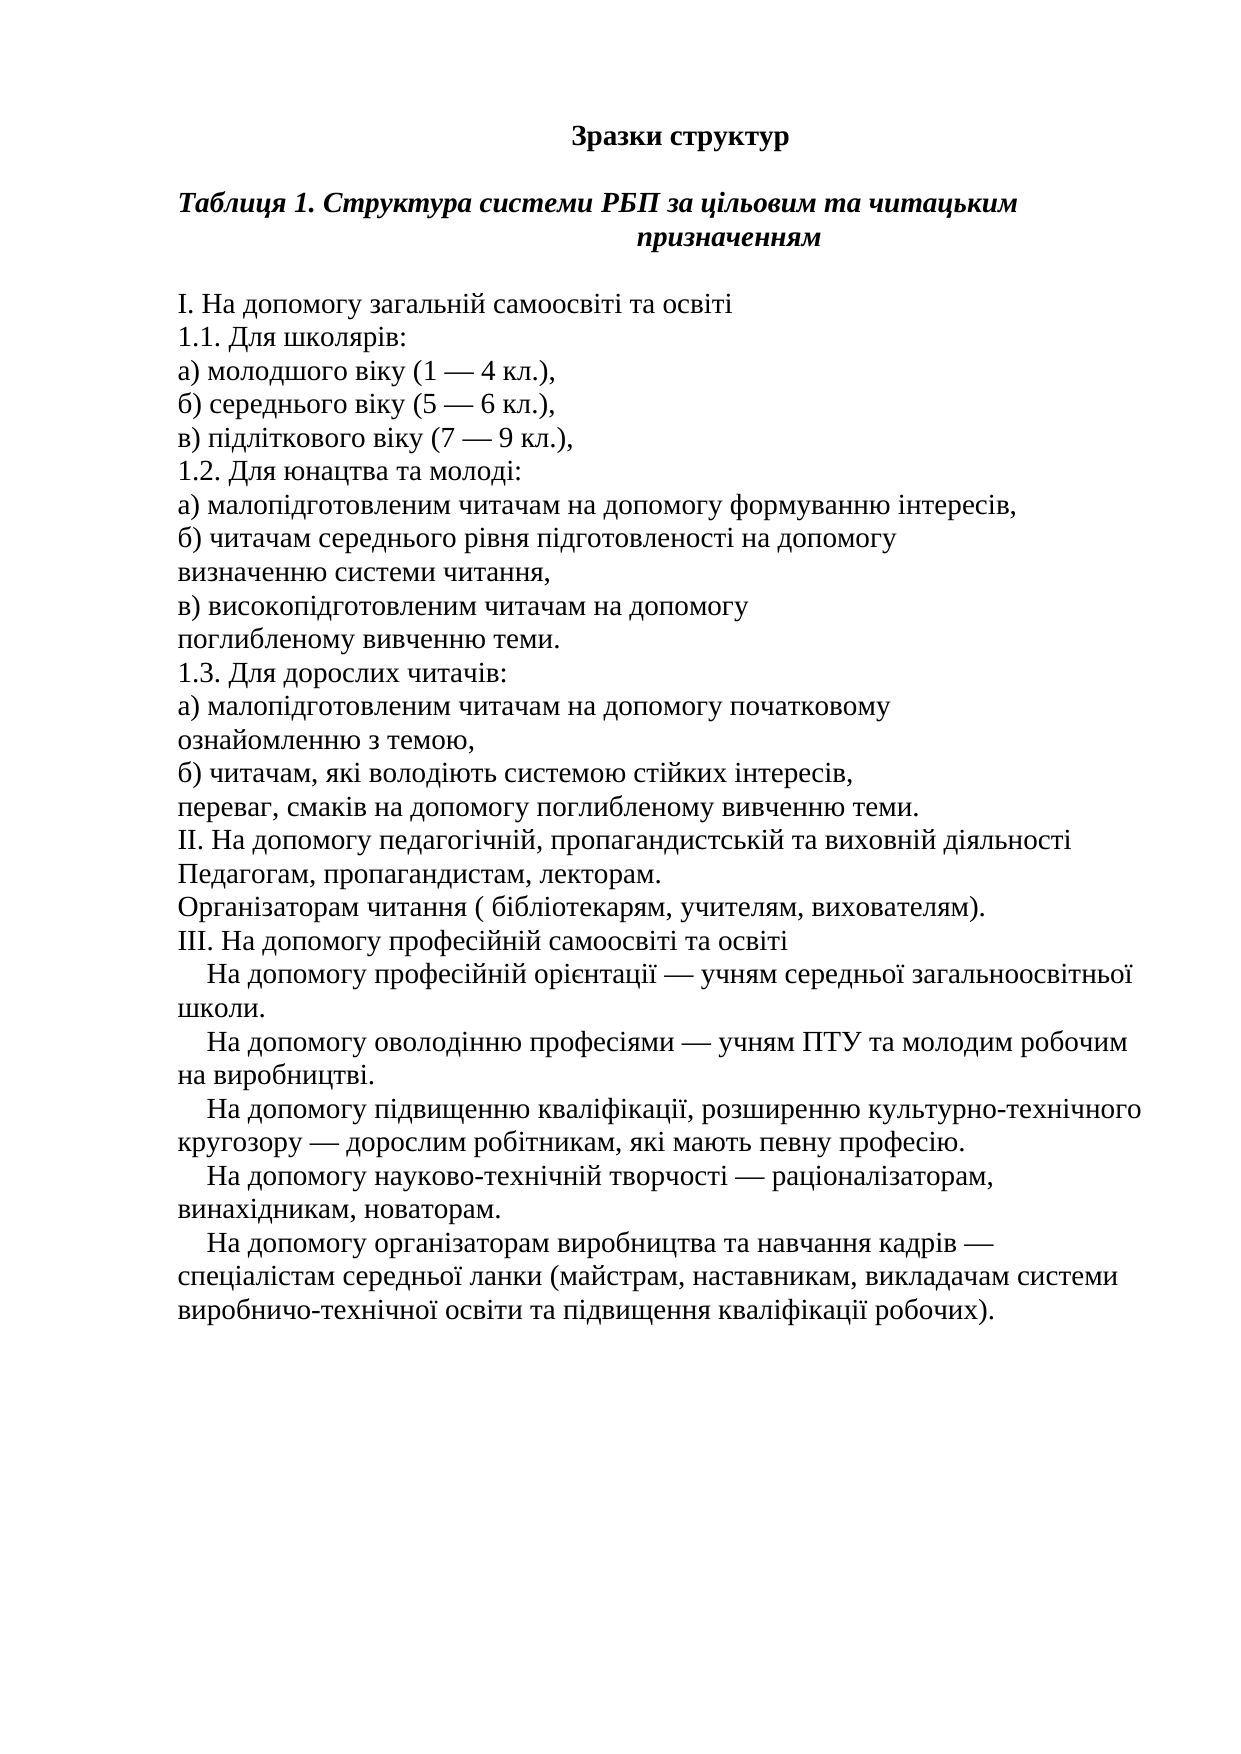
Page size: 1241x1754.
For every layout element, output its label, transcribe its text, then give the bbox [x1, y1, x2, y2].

text Організаторам читання ( бібліотекарям, учителям, вихователям). [177, 889, 1152, 923]
text ІІ. На допомогу педагогічній, пропагандистській та виховній діяльності [177, 822, 1152, 856]
text На допомогу науково-технічній творчості — раціоналізаторам, винахідникам, новаторам. [177, 1158, 1152, 1225]
text На допомогу професійній орієнтації — учням середньої загальноосвітньої школи. [177, 957, 1152, 1024]
text ІІІ. На допомогу професійній самоосвіті та освіті [177, 923, 1152, 957]
text в) підліткового віку (7 — 9 кл.), [177, 420, 1152, 453]
text а) малопідготовленим читачам на допомогу формуванню інтересів, [177, 487, 1152, 521]
text визначенню системи читання, [177, 554, 1152, 588]
text На допомогу організаторам виробництва та навчання кадрів — спеціалістам середньої ланки (майстрам, наставникам, викладачам системи виробничо-технічної освіти та підвищення кваліфікації робочих). [177, 1225, 1152, 1326]
text призначенням [177, 219, 1152, 252]
text поглибленому вивченню теми. [177, 621, 1152, 655]
text б) читачам середнього рівня підготовленості на допомогу [177, 521, 1152, 554]
text 1.1. Для школярів: [177, 319, 1152, 353]
text Педагогам, пропагандистам, лекторам. [177, 856, 1152, 889]
text в) високопідготовленим читачам на допомогу [177, 588, 1152, 621]
text а) малопідготовленим читачам на допомогу початковому [177, 688, 1152, 722]
text б) читачам, які володіють системою стійких інтересів, [177, 755, 1152, 789]
text б) середнього віку (5 — 6 кл.), [177, 386, 1152, 420]
text І. На допомогу загальній самоосвіті та освіті [177, 286, 1152, 319]
text 1.2. Для юнацтва та молоді: [177, 453, 1152, 487]
text переваг, смаків на допомогу поглибленому вивченню теми. [177, 789, 1152, 822]
text На допомогу підвищенню кваліфікації, розширенню культурно-технічного кругозору — дорослим робітникам, які мають певну професію. [177, 1091, 1152, 1158]
text ознайомленню з темою, [177, 722, 1152, 755]
text На допомогу оволодінню професіями — учням ПТУ та молодим робочим на виробництві. [177, 1024, 1152, 1091]
text Зразки структур [177, 118, 1152, 152]
text 1.3. Для дорослих читачів: [177, 655, 1152, 688]
text а) молодшого віку (1 — 4 кл.), [177, 353, 1152, 386]
text Таблиця 1. Структура системи РБП за цільовим та читацьким [177, 185, 1152, 219]
